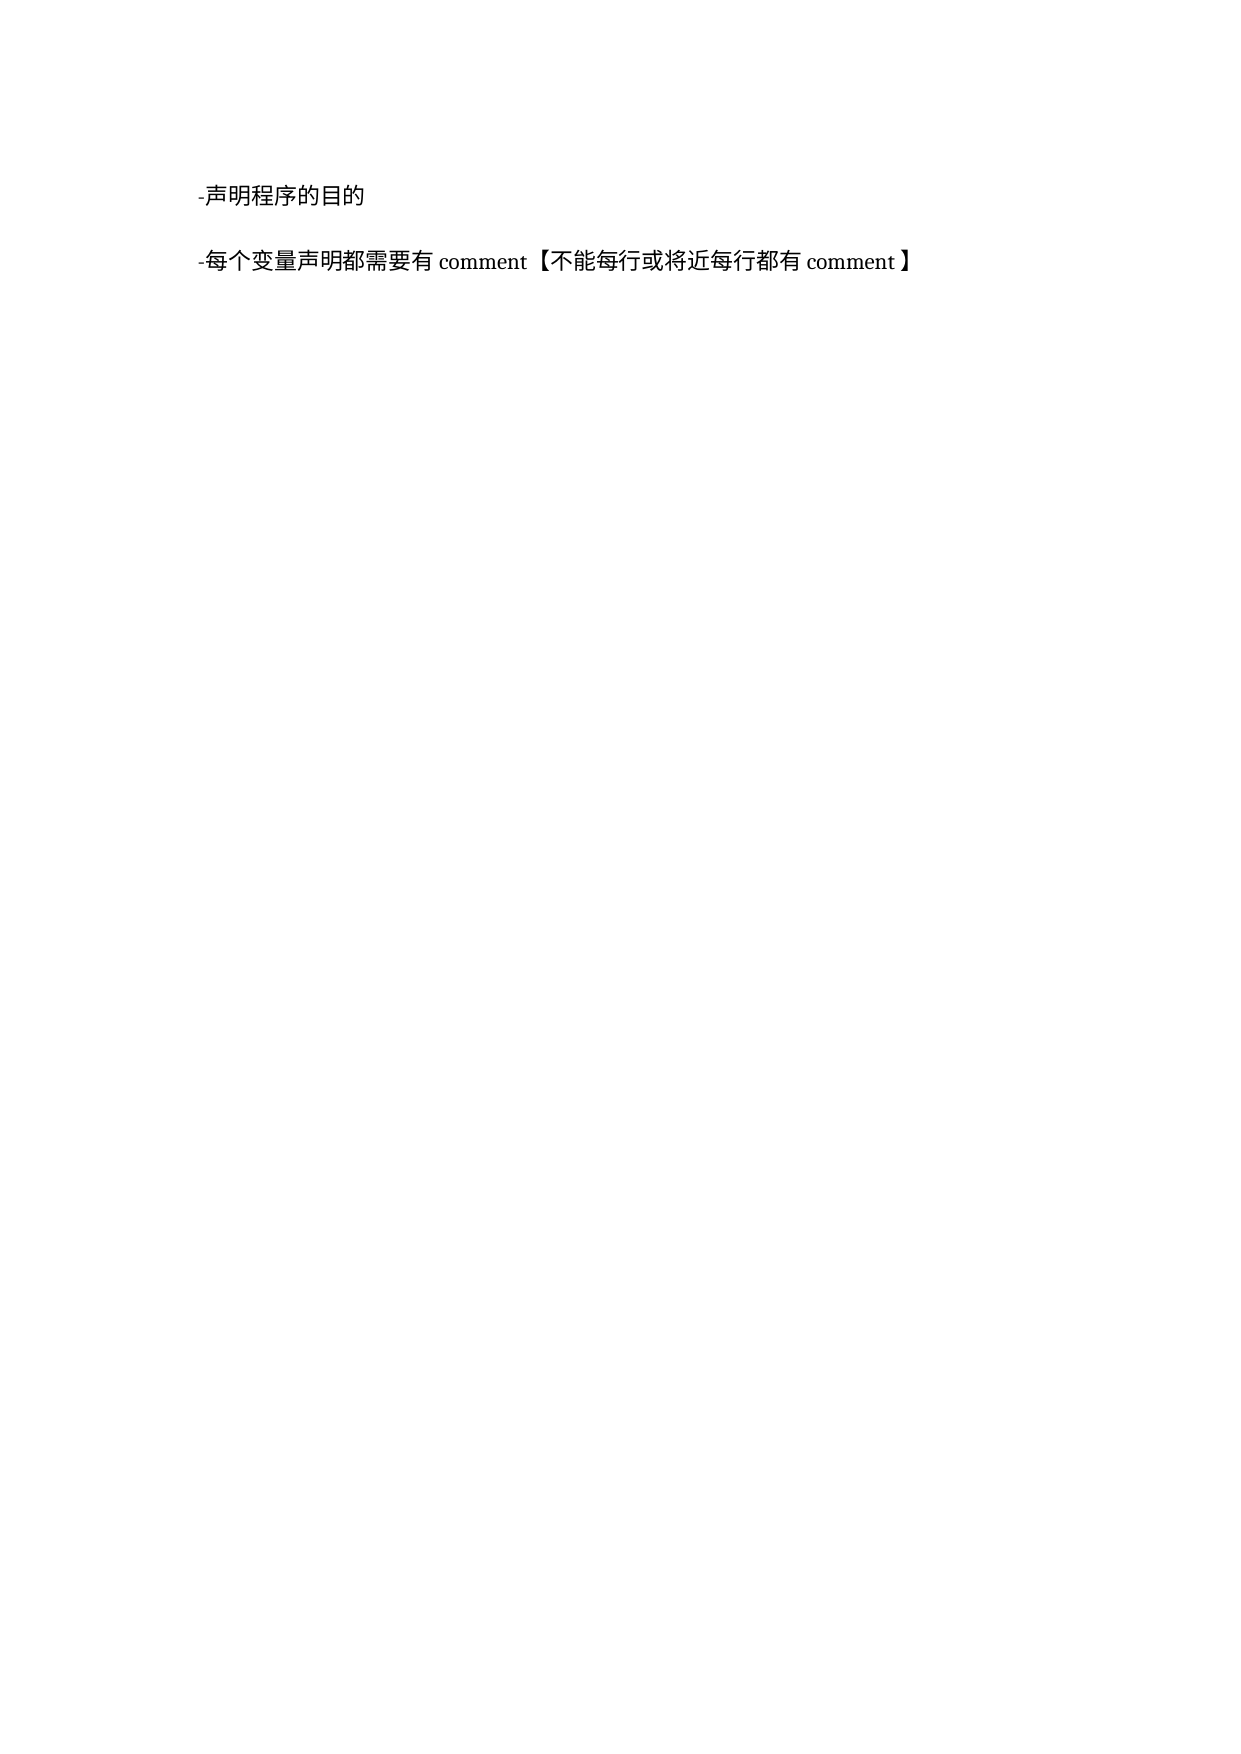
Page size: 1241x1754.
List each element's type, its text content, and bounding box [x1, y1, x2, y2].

text -声明程序的目的 [187, 162, 1053, 227]
text -每个变量声明都需要有comment【不能每行或将近每行都有comment 】 [187, 227, 1053, 292]
